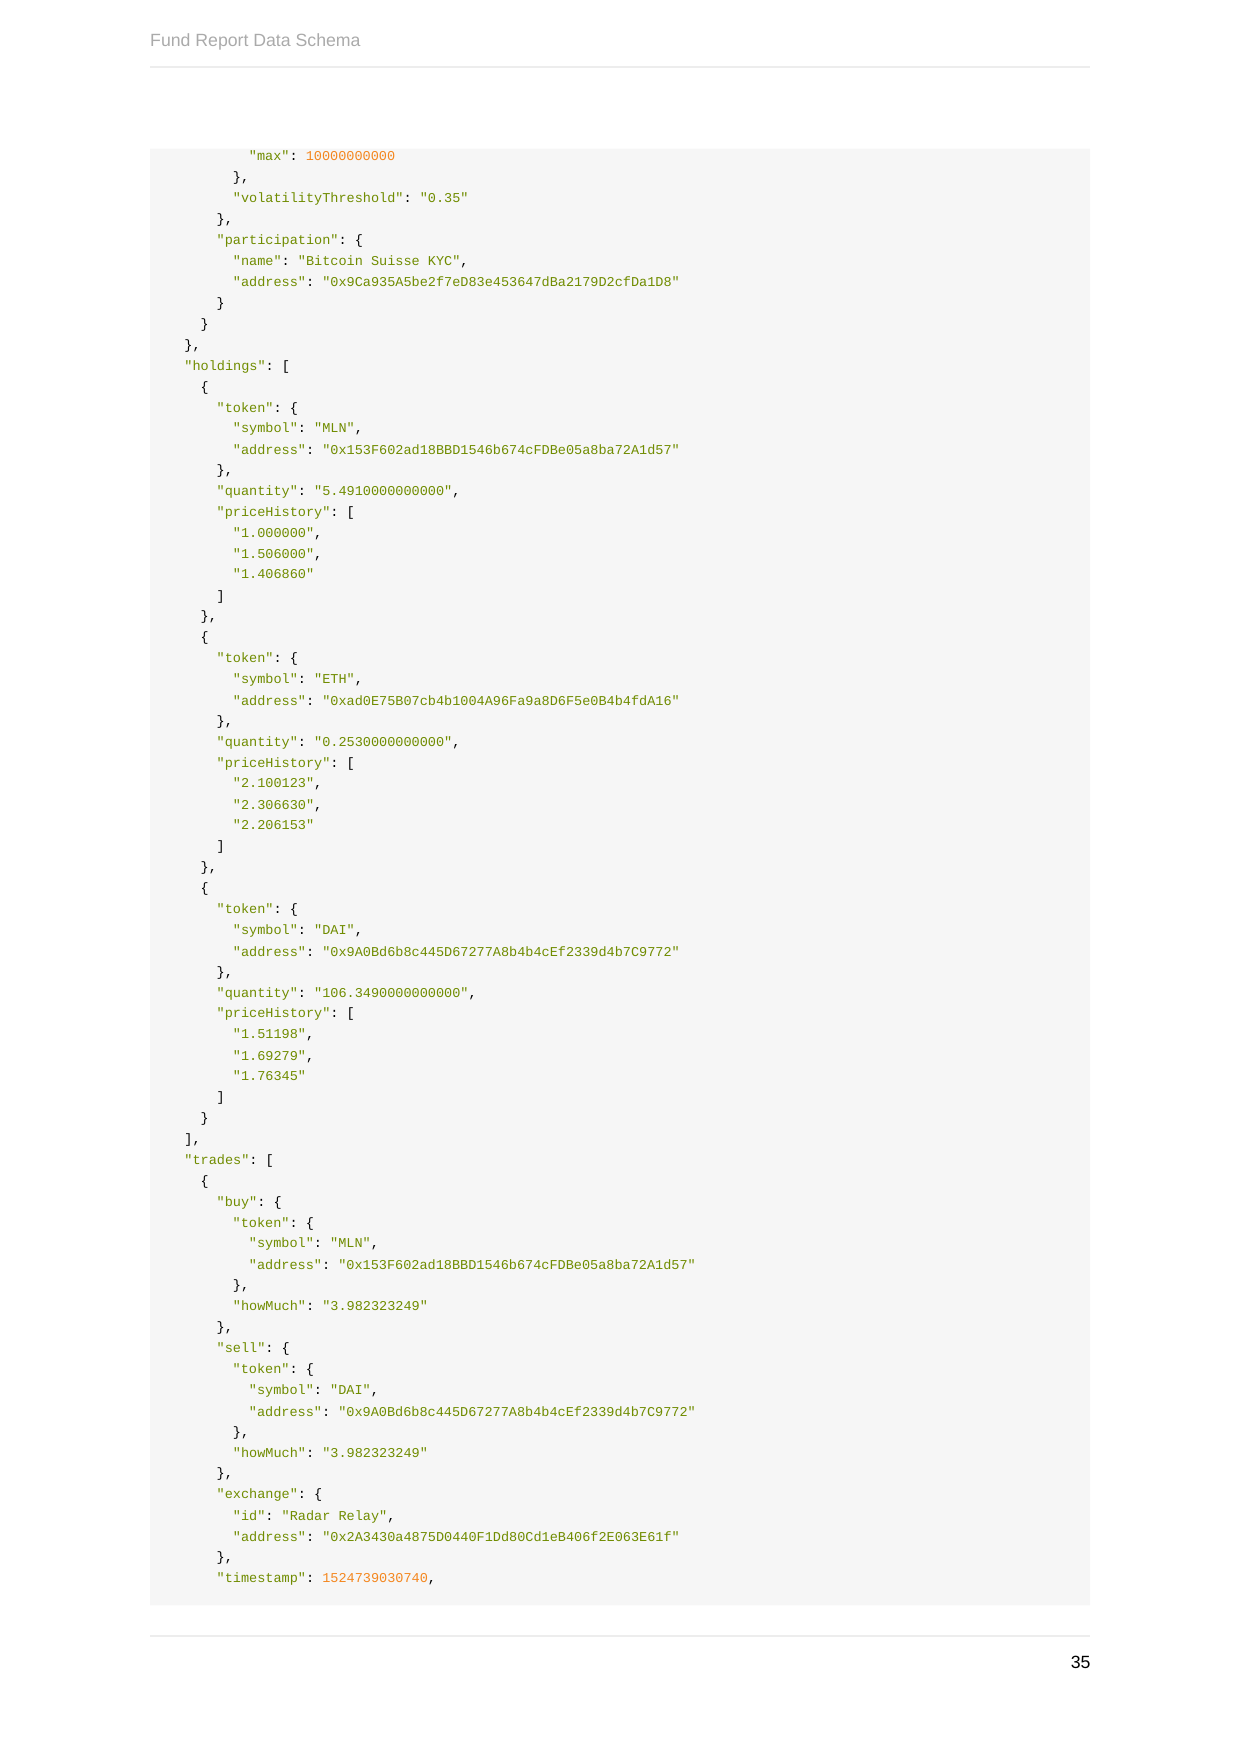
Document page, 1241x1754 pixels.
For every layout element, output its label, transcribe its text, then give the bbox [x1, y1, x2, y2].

text }, [216, 1467, 1103, 1482]
text "timestamp": 1524739030740, [216, 1572, 1103, 1587]
text }, [184, 338, 1103, 353]
text "exchange": { [216, 1488, 1103, 1503]
text }, [216, 212, 1103, 227]
text "priceHistory": [ "1.000000", [216, 505, 354, 541]
text { [200, 631, 1103, 646]
text "address": "0x9A0Bd6b8c445D67277A8b4b4cEf2339d4b7C9772" [233, 944, 1103, 959]
text "sell": { [216, 1341, 1103, 1357]
text }, [233, 1278, 1103, 1294]
text "trades": [ [184, 1153, 1103, 1168]
text "quantity": "106.3490000000000", [216, 986, 1103, 1001]
text "name": "Bitcoin Suisse KYC", [233, 254, 1103, 269]
text "1.406860" [233, 568, 1103, 583]
text ] [216, 589, 1103, 604]
text "address": "0x2A3430a4875D0440F1Dd80Cd1eB406f2E063E61f" [233, 1530, 1103, 1545]
text { [200, 380, 1103, 395]
text "participation": { [216, 233, 1103, 248]
text }, [200, 860, 1103, 876]
text ] [216, 839, 1103, 855]
text "2.306630", [233, 797, 1103, 813]
text "address": "0x153F602ad18BBD1546b674cFDBe05a8ba72A1d57" [249, 1257, 1103, 1273]
text "howMuch": "3.982323249" [233, 1446, 1103, 1461]
text } [200, 317, 1103, 332]
text "priceHistory": [ "1.51198", [216, 1007, 354, 1043]
text "1.506000", [233, 547, 1103, 562]
text "2.206153" [233, 818, 1103, 834]
text ] [216, 1090, 1103, 1105]
text "token": { "symbol": "DAI", [232, 1362, 381, 1398]
text "buy": { [216, 1195, 1103, 1210]
text "token": { "symbol": "ETH", [216, 652, 364, 688]
text "volatilityThreshold": "0.35" [233, 191, 1103, 206]
text }, [216, 1551, 1103, 1566]
text ], [184, 1132, 1103, 1147]
text "quantity": "0.2530000000000", [216, 735, 1103, 750]
text "howMuch": "3.982323249" [233, 1299, 1103, 1315]
text "token": { "symbol": "MLN", [232, 1216, 381, 1252]
text } [200, 1111, 1103, 1126]
text "quantity": "5.4910000000000", [216, 484, 1103, 499]
text }, [200, 609, 1103, 625]
text }, [233, 170, 1103, 185]
text }, [216, 1320, 1103, 1336]
text "1.69279", [233, 1048, 1103, 1063]
text }, [216, 965, 1103, 980]
text "priceHistory": [ "2.100123", [216, 756, 354, 792]
text "holdings": [ [184, 359, 1103, 374]
text "address": "0xad0E75B07cb4b1004A96Fa9a8D6F5e0B4b4fdA16" [233, 693, 1103, 708]
text }, [233, 1425, 1103, 1440]
text "token": { "symbol": "MLN", [216, 401, 364, 437]
text { [200, 1174, 1103, 1189]
text }, [216, 714, 1103, 729]
text "id": "Radar Relay", [233, 1509, 1103, 1524]
text "address": "0x153F602ad18BBD1546b674cFDBe05a8ba72A1d57" [233, 442, 1103, 458]
text "address": "0x9A0Bd6b8c445D67277A8b4b4cEf2339d4b7C9772" [249, 1404, 1103, 1419]
text "1.76345" [233, 1069, 1103, 1084]
text "address": "0x9Ca935A5be2f7eD83e453647dBa2179D2cfDa1D8" [233, 275, 1103, 290]
text } [216, 296, 1103, 311]
text "token": { "symbol": "DAI", [216, 902, 364, 938]
text }, [216, 463, 1103, 478]
text { [200, 881, 1103, 897]
text "max": 10000000000 [249, 149, 1103, 164]
